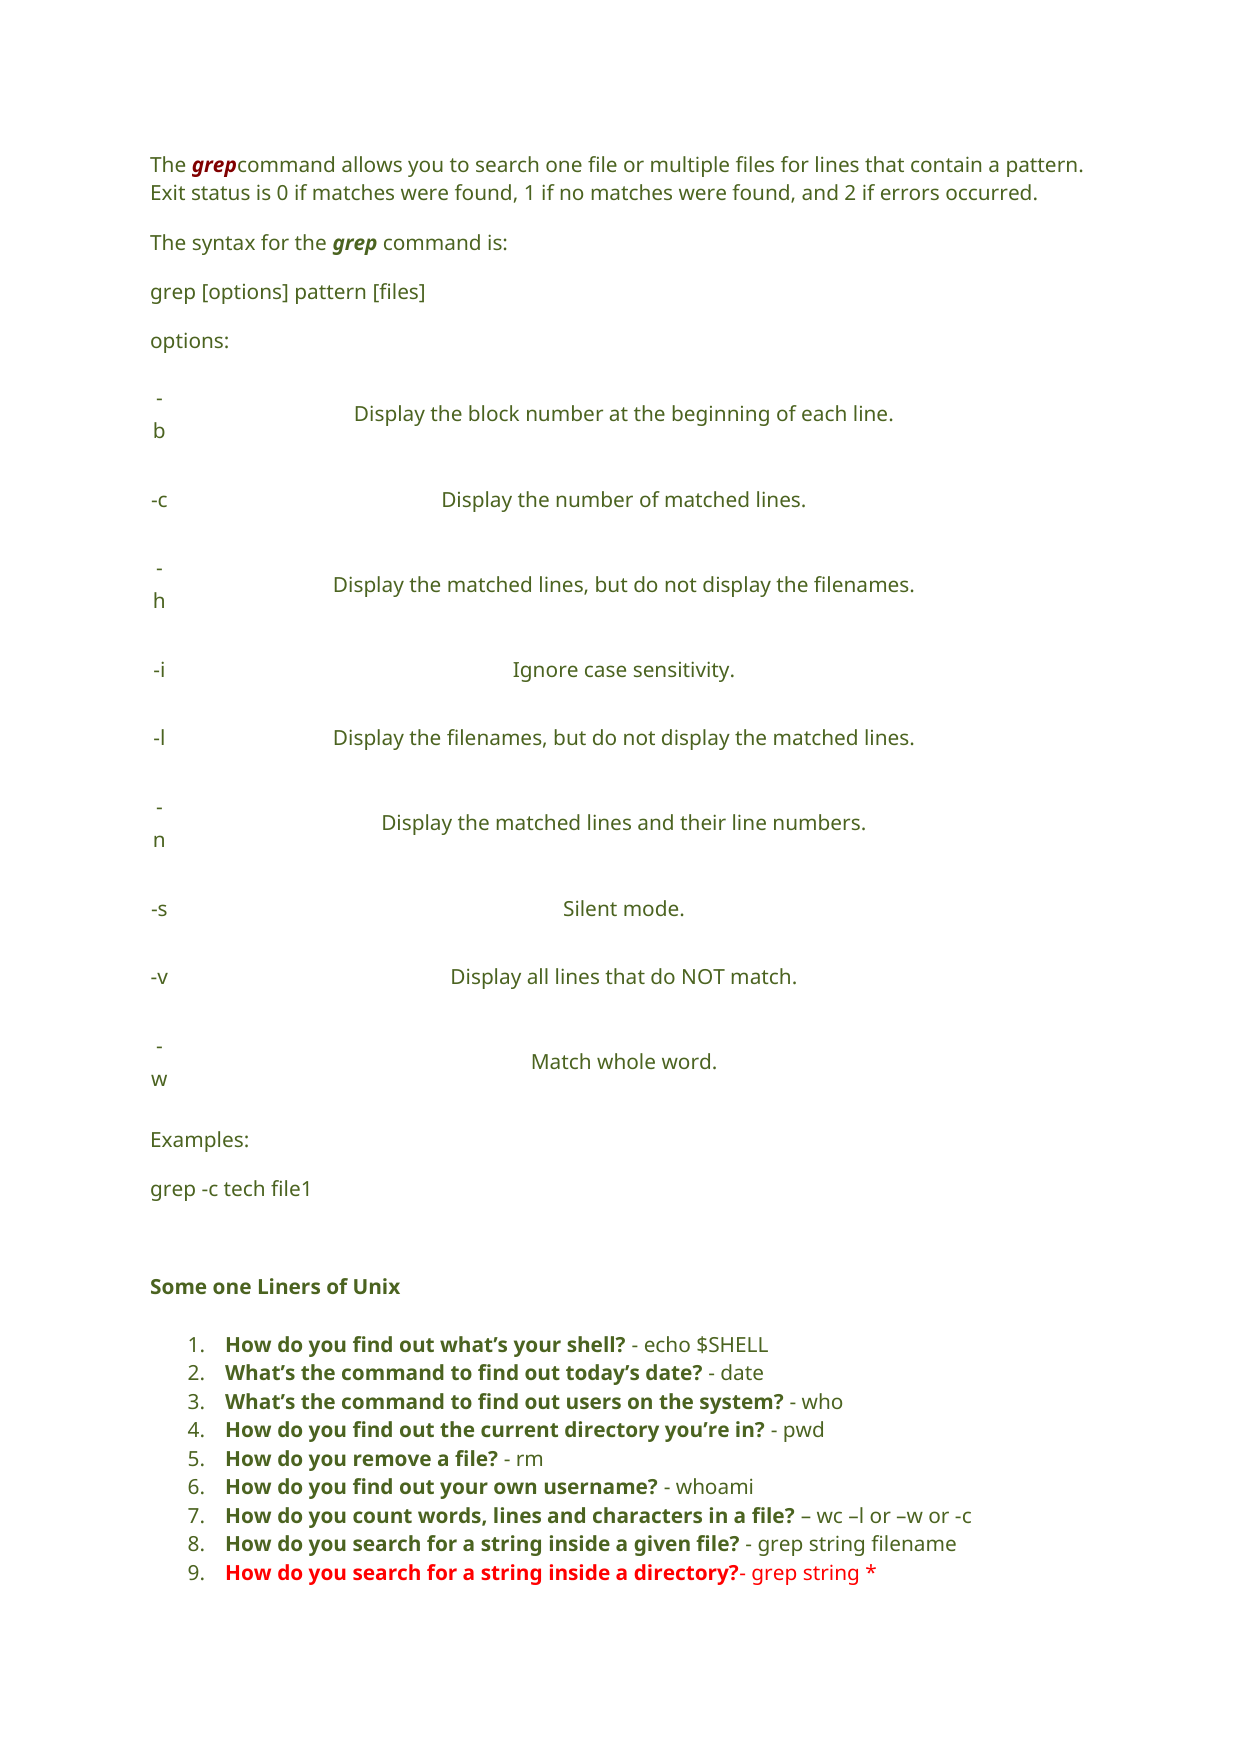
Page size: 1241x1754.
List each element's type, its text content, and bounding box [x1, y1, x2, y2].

text grep [options] pattern [files] [150, 277, 1090, 305]
list How do you remove a file? - rm [187, 1444, 1090, 1472]
list How do you find out your own username? - whoami [187, 1472, 1090, 1501]
text Examples: [150, 1125, 1090, 1153]
text The grepcommand allows you to search one file or multiple files for lines that contain a pattern. Exit status is 0 if matches were found, 1 if no matches were found, and 2 if errors occurred. [150, 150, 1090, 207]
list How do you count words, lines and characters in a file? – wc –l or –w or -c [187, 1501, 1090, 1529]
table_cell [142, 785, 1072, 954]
list What’s the command to find out users on the system? - who [187, 1387, 1090, 1415]
text The syntax for the grep command is: [150, 228, 1090, 256]
list How do you find out the current directory you’re in? - pwd [187, 1415, 1090, 1444]
list How do you find out what’s your shell? - echo $SHELL [187, 1330, 1090, 1358]
text Some one Liners of Unix [150, 1272, 1090, 1301]
list How do you search for a string inside a given file? - grep string filename [187, 1529, 1090, 1558]
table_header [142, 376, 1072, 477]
list What’s the command to find out today’s date? - date [187, 1358, 1090, 1387]
text grep -c tech file1 [150, 1174, 1090, 1202]
text options: [150, 326, 1090, 355]
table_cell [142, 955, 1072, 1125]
list How do you search for a string inside a directory?- grep string * [187, 1558, 1090, 1586]
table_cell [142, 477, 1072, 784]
